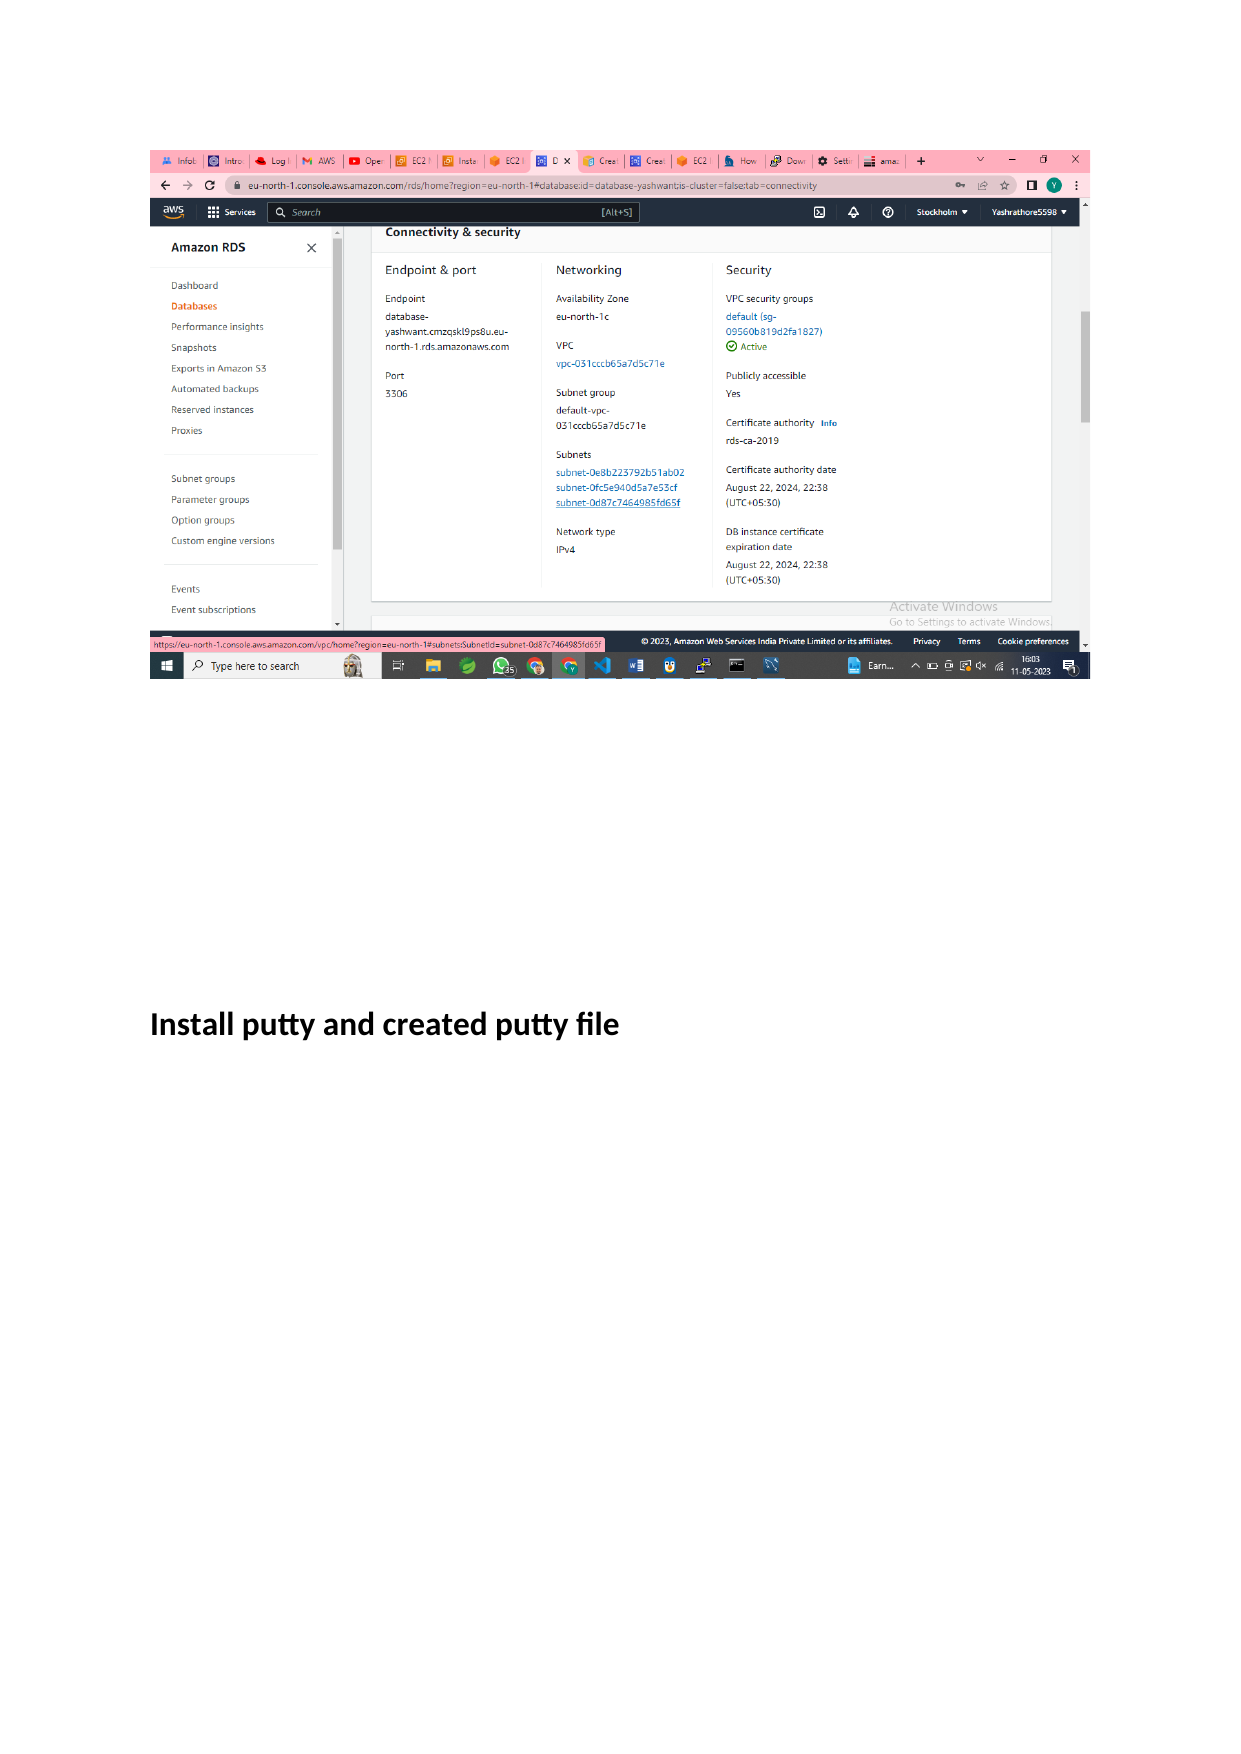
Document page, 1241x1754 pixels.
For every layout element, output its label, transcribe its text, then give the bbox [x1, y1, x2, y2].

picture [150, 150, 1091, 679]
text Install putty and created putty file [150, 1003, 1090, 1044]
